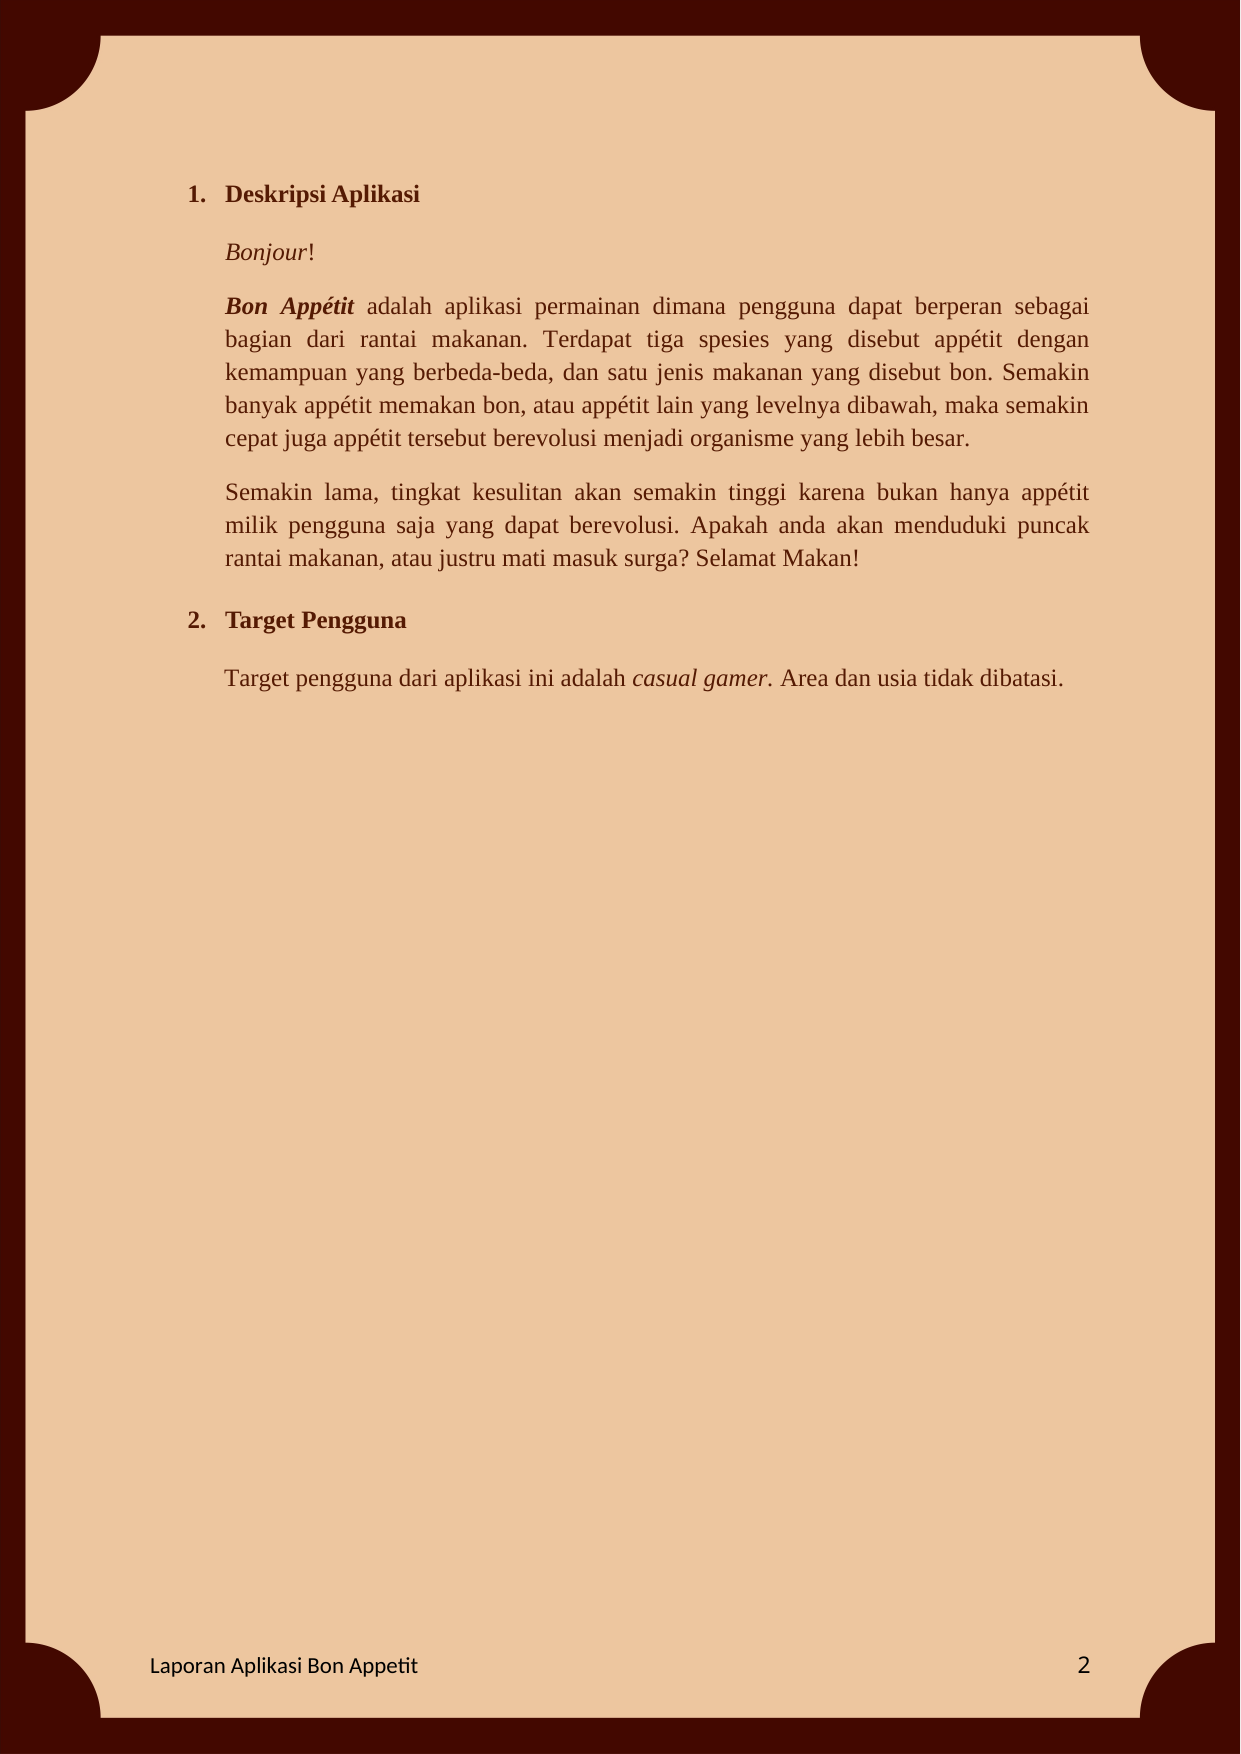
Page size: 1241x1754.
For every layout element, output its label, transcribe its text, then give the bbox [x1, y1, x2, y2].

subtitle Target Pengguna [187, 605, 1090, 634]
text Target pengguna dari aplikasi ini adalah casual gamer. Area dan usia tidak dibatasi. [224, 663, 1090, 692]
text Bonjour! [225, 237, 1090, 266]
subtitle Deskripsi Aplikasi [187, 179, 1090, 208]
picture [0, 0, 1241, 1754]
text Semakin lama, tingkat kesulitan akan semakin tinggi karena bukan hanya appétit milik pengguna saja yang dapat berevolusi. Apakah anda akan menduduki puncak rantai makanan, atau justru mati masuk surga? Selamat Makan! [225, 477, 1090, 572]
text Bon Appétit adalah aplikasi permainan dimana pengguna dapat berperan sebagai bagian dari rantai makanan. Terdapat tiga spesies yang disebut appétit dengan kemampuan yang berbeda-beda, dan satu jenis makanan yang disebut bon. Semakin banyak appétit memakan bon, atau appétit lain yang levelnya dibawah, maka semakin cepat juga appétit tersebut berevolusi menjadi organisme yang lebih besar. [225, 291, 1090, 452]
